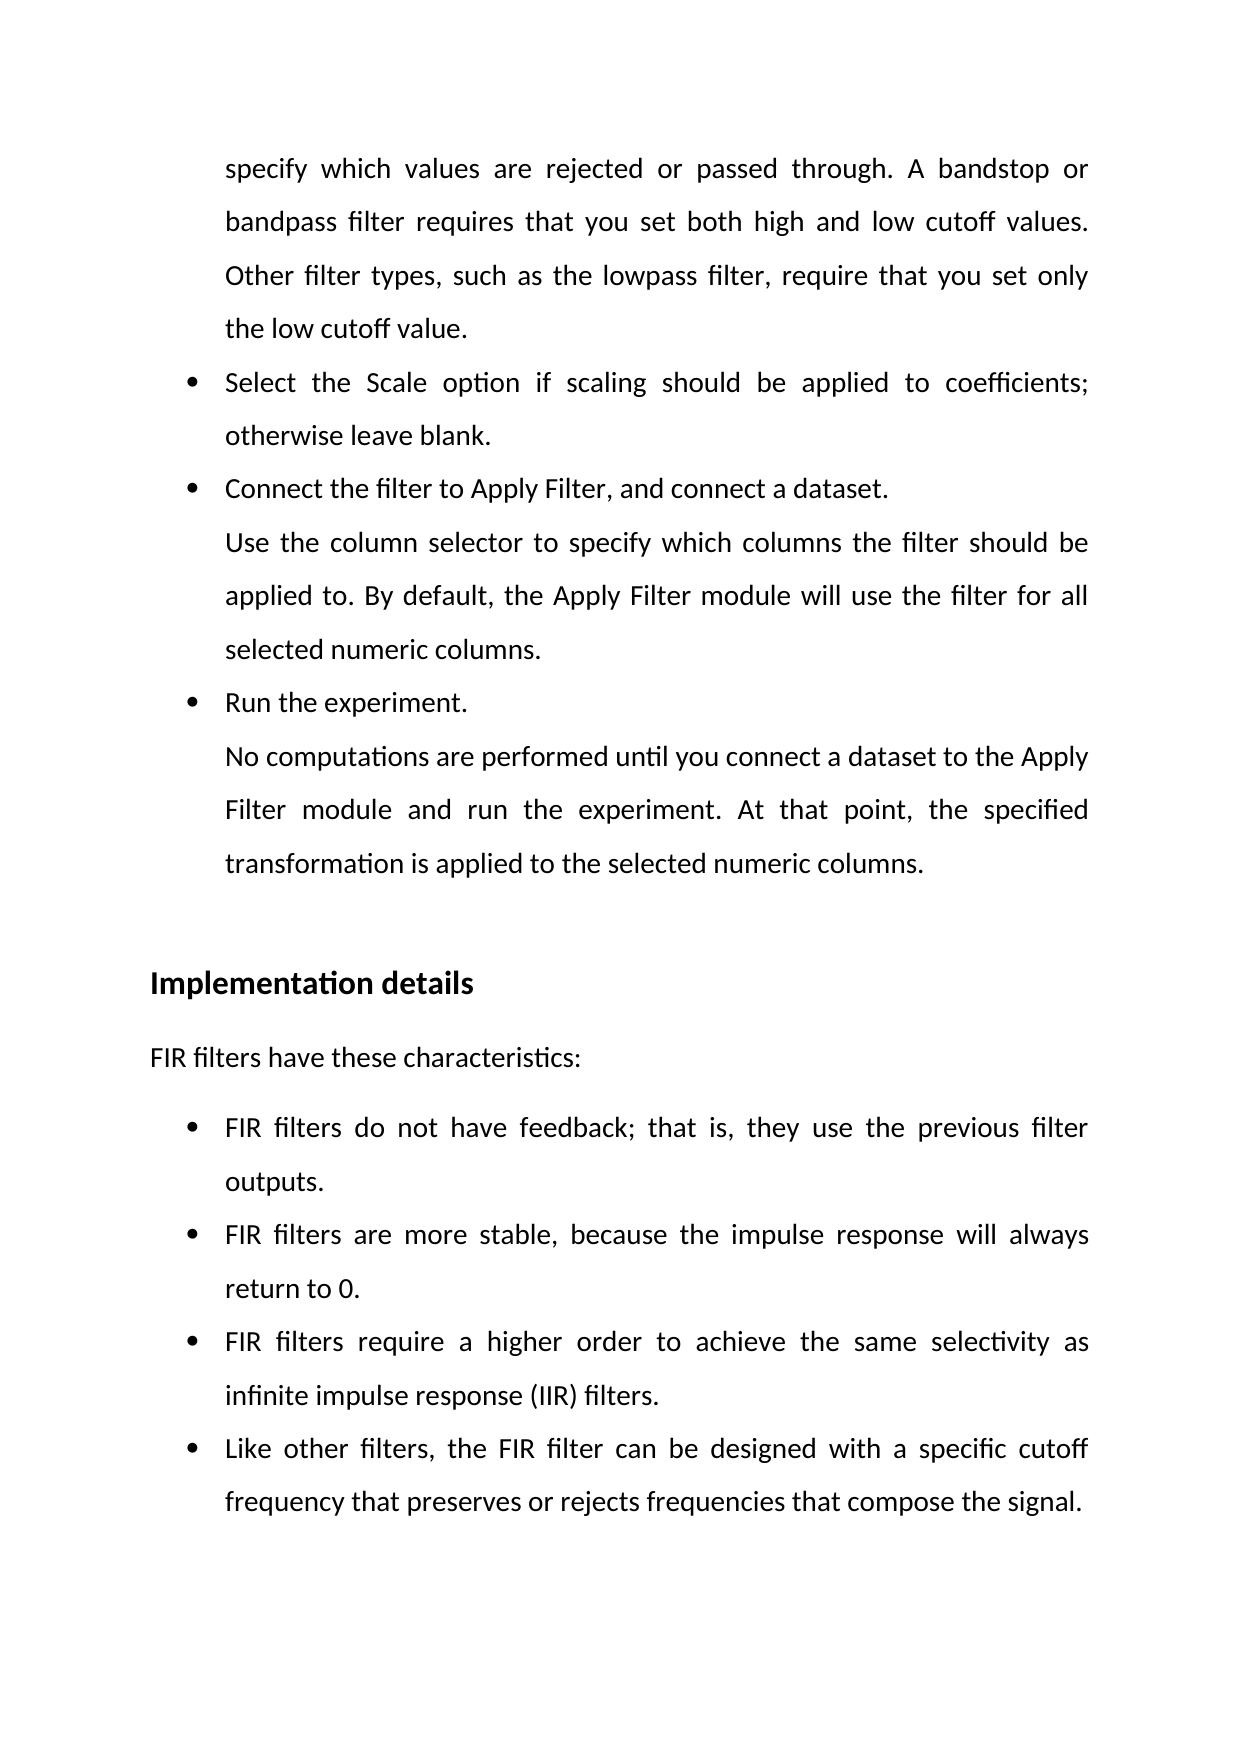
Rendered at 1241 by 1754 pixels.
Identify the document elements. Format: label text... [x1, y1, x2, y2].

list No computations are performed until you connect a dataset to the Apply Filter module and run the experiment. At that point, the specified transformation is applied to the selected numeric columns. [225, 738, 1090, 880]
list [225, 150, 1090, 346]
text FIR filters have these characteristics: [150, 1039, 1090, 1075]
list FIR filters require a higher order to achieve the same selectivity as infinite impulse response (IIR) filters. [187, 1323, 1090, 1412]
list Select the Scale option if scaling should be applied to coefficients; otherwise leave blank. [187, 364, 1090, 453]
list Use the column selector to specify which columns the filter should be applied to. By default, the Apply Filter module will use the filter for all selected numeric columns. [225, 524, 1090, 667]
list FIR filters do not have feedback; that is, they use the previous filter outputs. [187, 1109, 1090, 1198]
list Run the experiment. [187, 684, 1090, 720]
list Connect the filter to Apply Filter, and connect a dataset. [187, 471, 1090, 506]
text Implementation details [150, 962, 1090, 1002]
list FIR filters are more stable, because the impulse response will always return to 0. [187, 1216, 1090, 1305]
list Like other filters, the FIR filter can be designed with a specific cutoff frequency that preserves or rejects frequencies that compose the signal. [187, 1430, 1090, 1519]
